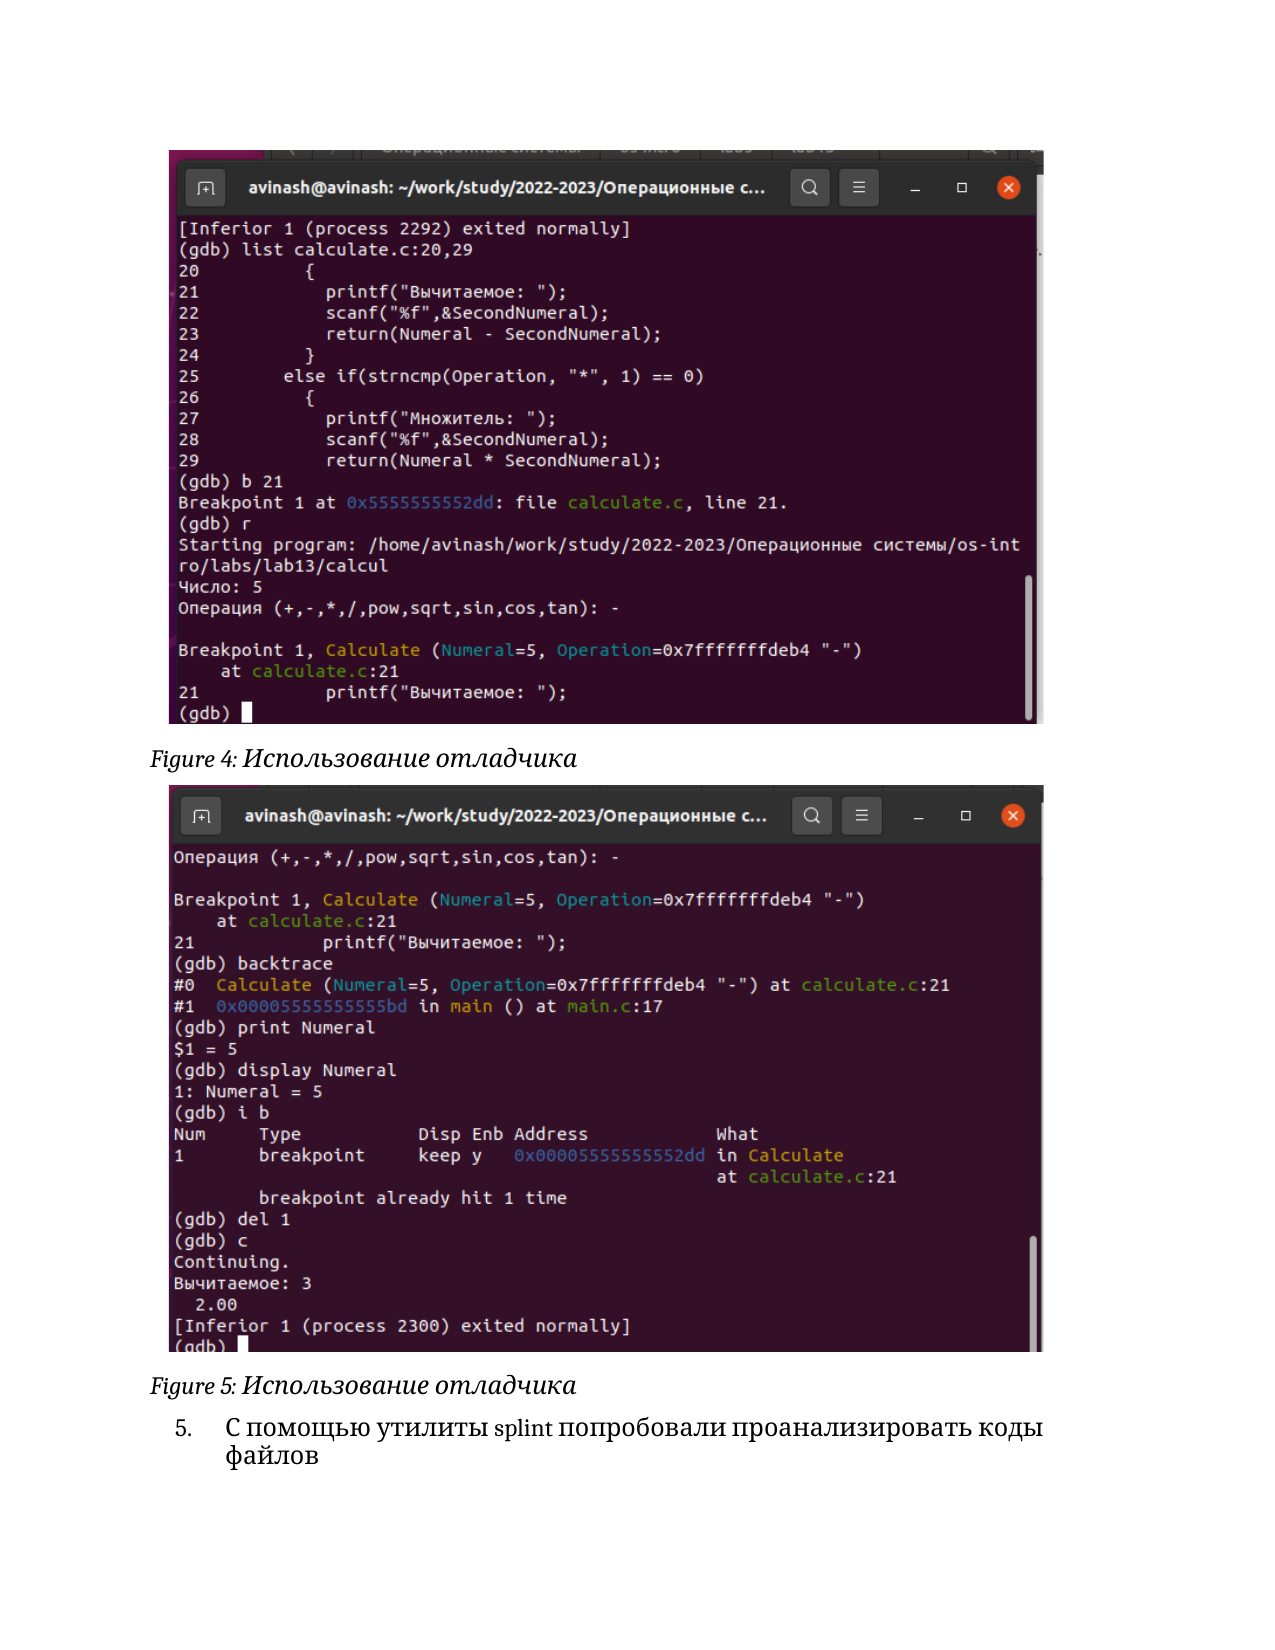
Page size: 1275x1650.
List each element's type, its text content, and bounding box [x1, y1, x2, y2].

text Figure 4: Использование отладчика [150, 744, 1125, 773]
picture [168, 150, 1044, 724]
text Figure 5: Использование отладчика [150, 1372, 1125, 1401]
picture [168, 785, 1044, 1352]
list С помощью утилиты splint попробовали проанализировать коды файлов [175, 1413, 1125, 1471]
